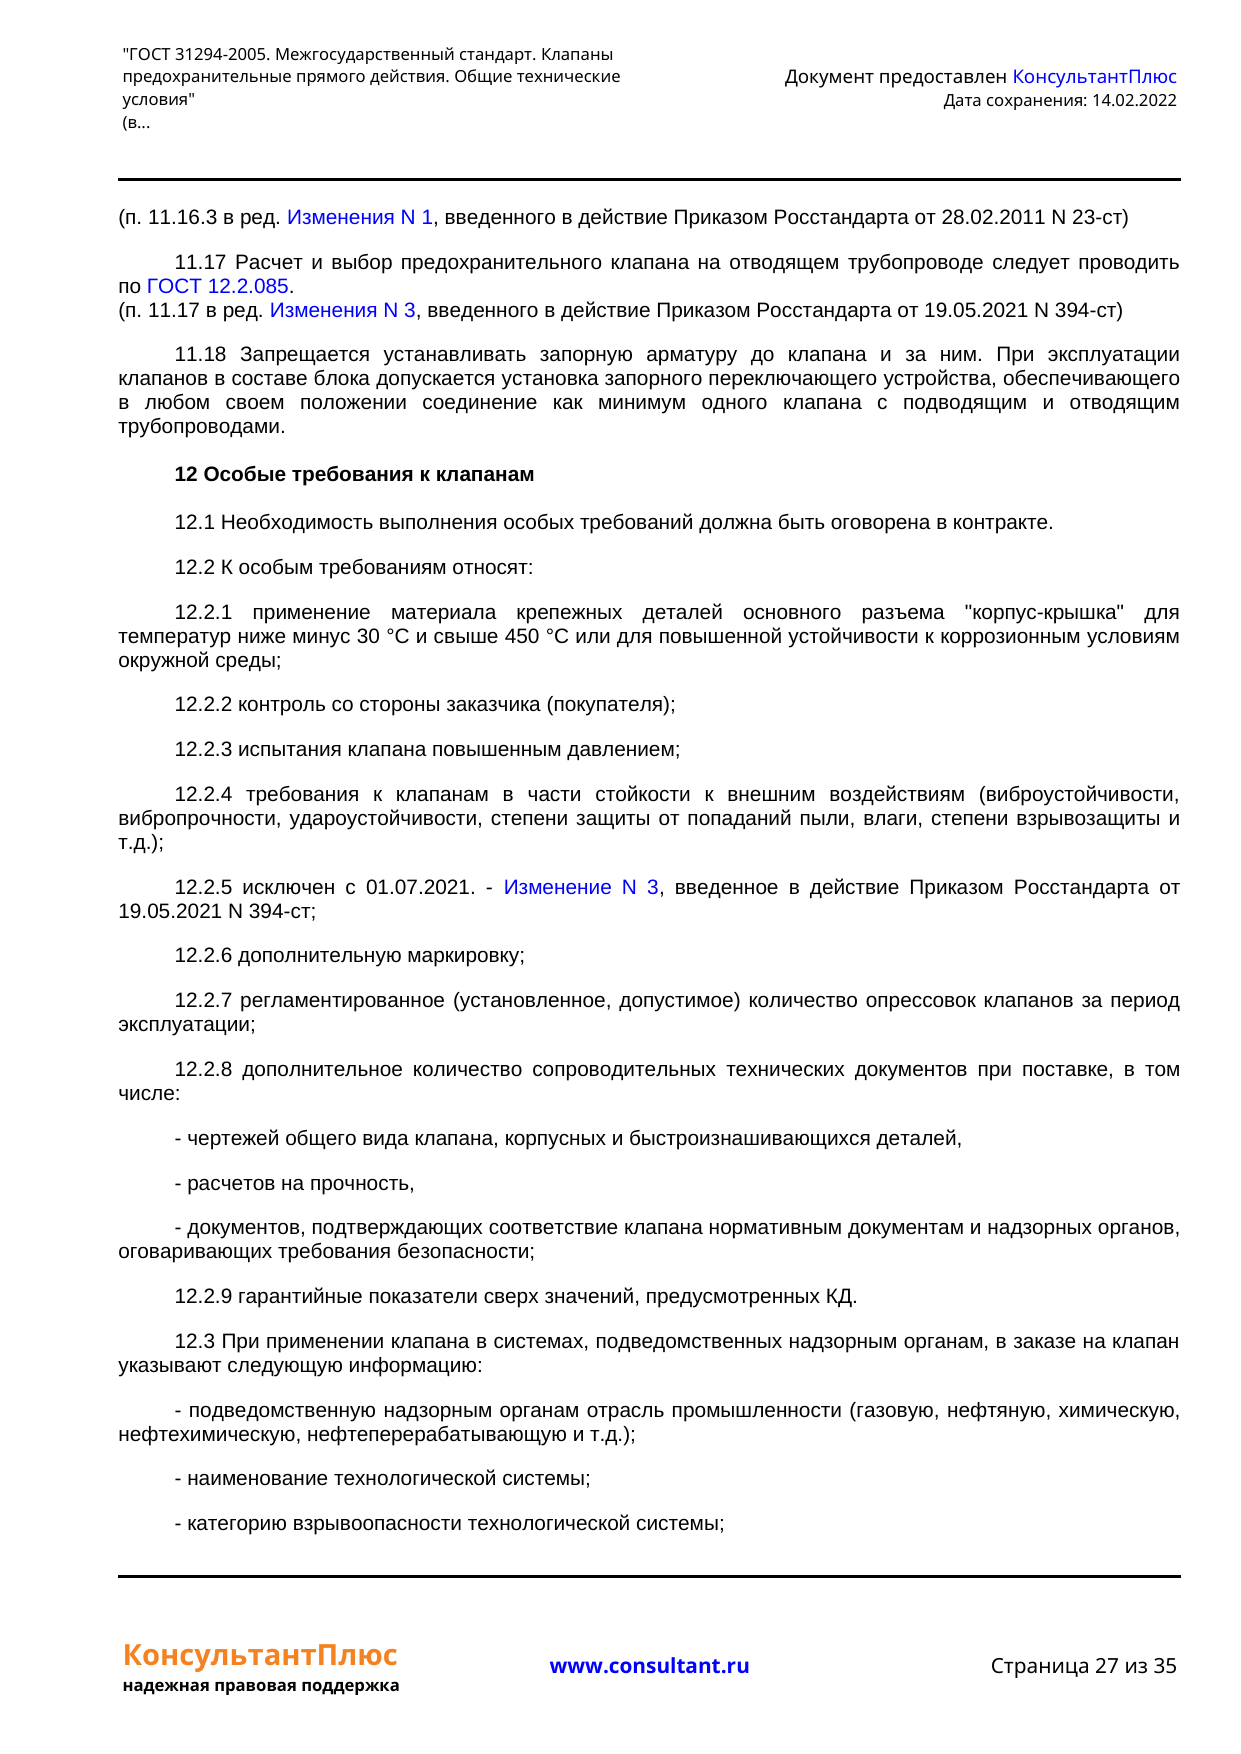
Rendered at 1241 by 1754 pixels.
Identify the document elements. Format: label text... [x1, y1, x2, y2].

text 12.2 К особым требованиям относят: [118, 555, 1181, 579]
text 12.2.3 испытания клапана повышенным давлением; [118, 737, 1181, 761]
text 12.2.9 гарантийные показатели сверх значений, предусмотренных КД. [118, 1284, 1181, 1308]
text (п. 11.17 в ред. Изменения N 3, введенного в действие Приказом Росстандарта от 19.05.2021 N 394-ст) [118, 297, 1181, 321]
text - расчетов на прочность, [118, 1170, 1181, 1194]
text 12.3 При применении клапана в системах, подведомственных надзорным органам, в заказе на клапан указывают следующую информацию: [118, 1329, 1181, 1377]
text 12.2.8 дополнительное количество сопроводительных технических документов при поставке, в том числе: [118, 1057, 1181, 1105]
text - подведомственную надзорным органам отрасль промышленности (газовую, нефтяную, химическую, нефтехимическую, нефтеперерабатывающую и т.д.); [118, 1397, 1181, 1445]
text 11.17 Расчет и выбор предохранительного клапана на отводящем трубопроводе следует проводить по ГОСТ 12.2.085. [118, 249, 1181, 297]
text 12.2.2 контроль со стороны заказчика (покупателя); [118, 692, 1181, 716]
title 12 Особые требования к клапанам [118, 462, 1181, 486]
text 12.2.7 регламентированное (установленное, допустимое) количество опрессовок клапанов за период эксплуатации; [118, 988, 1181, 1036]
text 12.2.5 исключен с 01.07.2021. - Изменение N 3, введенное в действие Приказом Росстандарта от 19.05.2021 N 394-ст; [118, 874, 1181, 922]
text - документов, подтверждающих соответствие клапана нормативным документам и надзорных органов, оговаривающих требования безопасности; [118, 1215, 1181, 1263]
text (п. 11.16.3 в ред. Изменения N 1, введенного в действие Приказом Росстандарта от 28.02.2011 N 23-ст) [118, 205, 1181, 229]
text - наименование технологической системы; [118, 1466, 1181, 1490]
text - категорию взрывоопасности технологической системы; [118, 1511, 1181, 1535]
text 11.18 Запрещается устанавливать запорную арматуру до клапана и за ним. При эксплуатации клапанов в составе блока допускается установка запорного переключающего устройства, обеспечивающего в любом своем положении соединение как минимум одного клапана с подводящим и отводящим трубопроводами. [118, 342, 1181, 438]
text 12.2.1 применение материала крепежных деталей основного разъема "корпус-крышка" для температур ниже минус 30 °C и свыше 450 °C или для повышенной устойчивости к коррозионным условиям окружной среды; [118, 599, 1181, 671]
text 12.1 Необходимость выполнения особых требований должна быть оговорена в контракте. [118, 510, 1181, 534]
text - чертежей общего вида клапана, корпусных и быстроизнашивающихся деталей, [118, 1126, 1181, 1149]
text 12.2.4 требования к клапанам в части стойкости к внешним воздействиям (виброустойчивости, вибропрочности, удароустойчивости, степени защиты от попаданий пыли, влаги, степени взрывозащиты и т.д.); [118, 782, 1181, 854]
text 12.2.6 дополнительную маркировку; [118, 943, 1181, 967]
